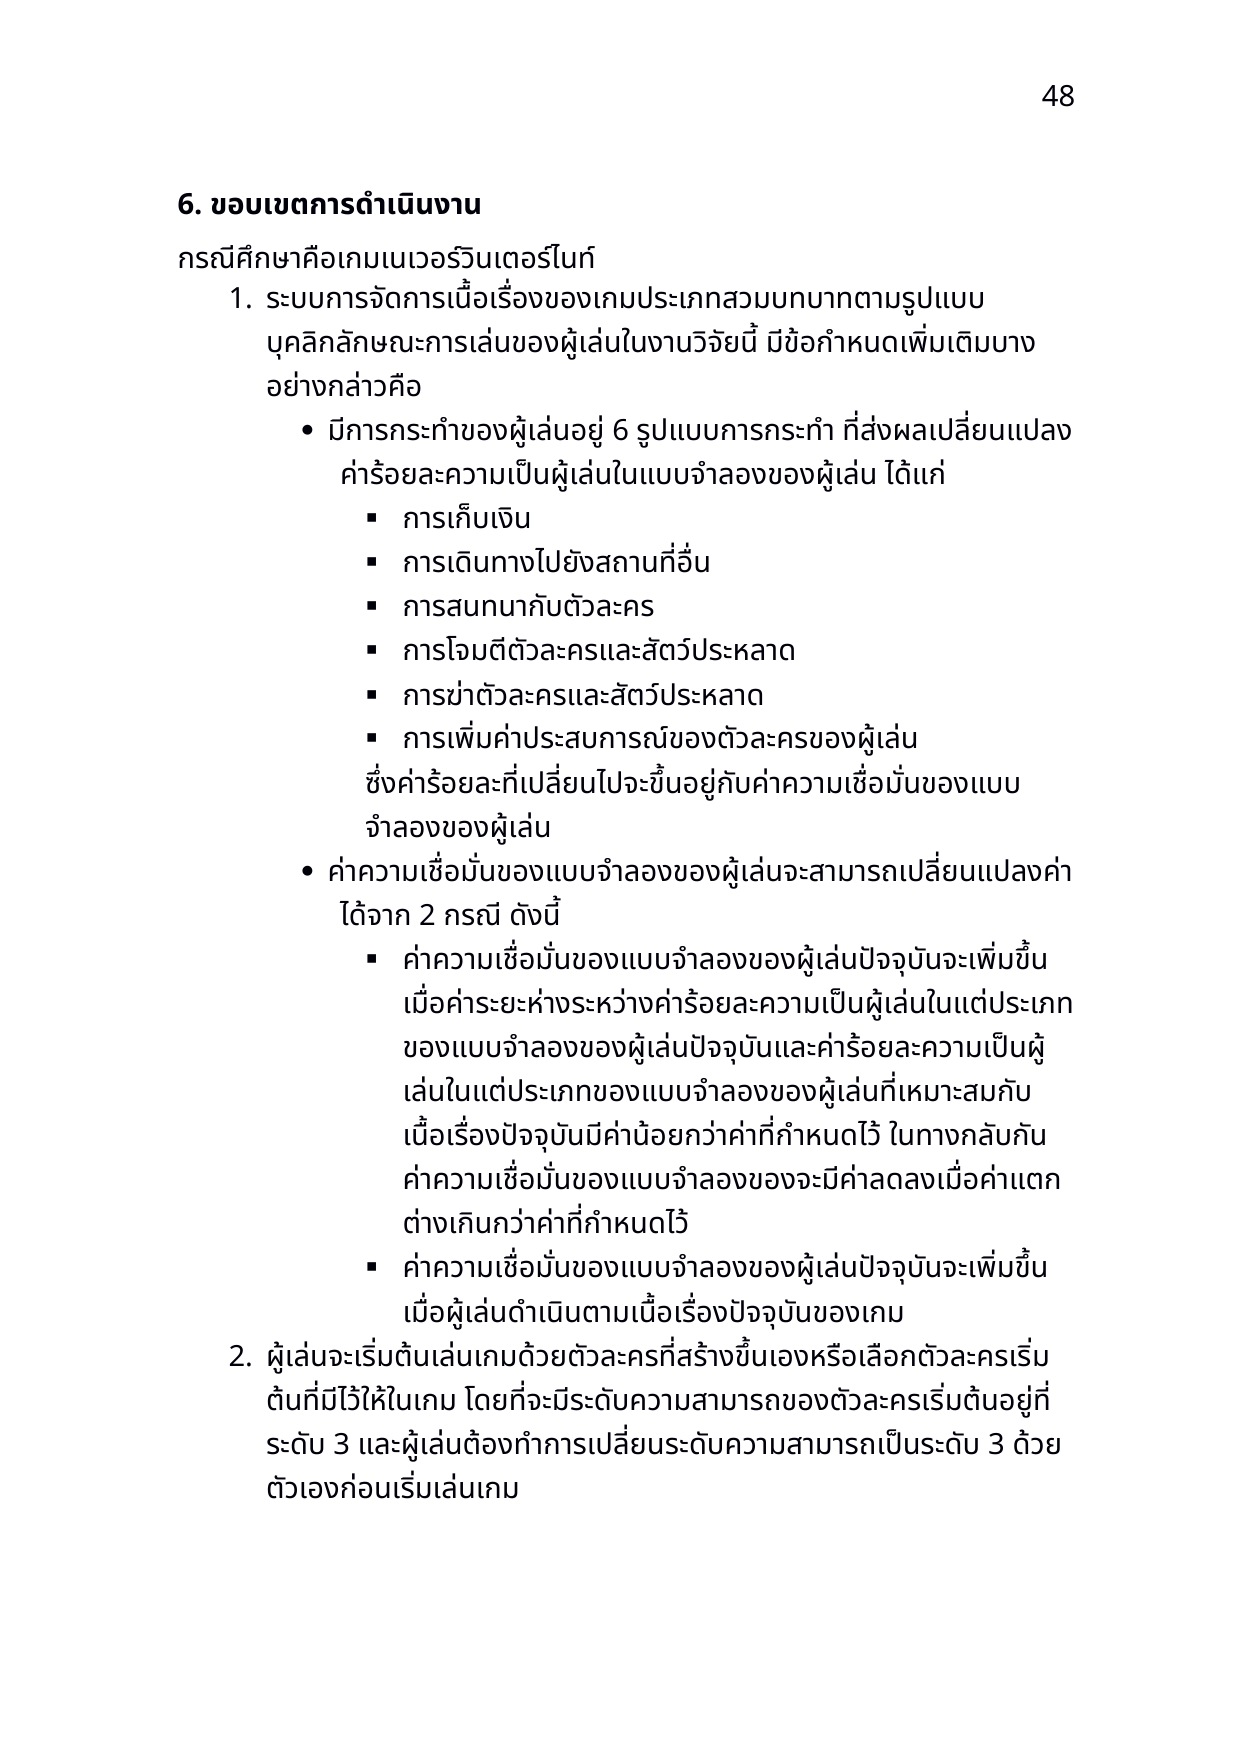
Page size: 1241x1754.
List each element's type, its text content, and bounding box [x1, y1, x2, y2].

list การสนทนากับตัวละคร [365, 586, 1075, 630]
list การโจมตีตัวละครและสัตว์ประหลาด [365, 630, 1075, 674]
text กรณีศึกษาคือเกมเนเวอร์วินเตอร์ไนท์ [177, 235, 1075, 277]
list ผู้เล่นจะเริ่มต้นเล่นเกมด้วยตัวละครที่สร้างขึ้นเองหรือเลือกตัวละครเริ่มต้นที่มีไว้ให้ในเกม โดยที่จะมีระดับความสามารถของตัวละครเริ่มต้นอยู่ที่ระดับ 3 และผู้เล่นต้องทำการเปลี่ยนระดับความสามารถเป็นระดับ 3 ด้วยตัวเองก่อนเริ่มเล่นเกม [228, 1335, 1075, 1512]
list มีการกระทำของผู้เล่นอยู่ 6 รูปแบบการกระทำ ที่ส่งผลเปลี่ยนแปลงค่าร้อยละความเป็นผู้เล่นในแบบจำลองของผู้เล่น ได้แก่ [302, 409, 1075, 498]
list ระบบการจัดการเนื้อเรื่องของเกมประเภทสวมบทบาทตามรูปแบบบุคลิกลักษณะการเล่นของผู้เล่นในงานวิจัยนี้ มีข้อกำหนดเพิ่มเติมบางอย่างกล่าวคือ [228, 277, 1075, 409]
list ค่าความเชื่อมั่นของแบบจำลองของผู้เล่นปัจจุบันจะเพิ่มขึ้นเมื่อค่าระยะห่างระหว่างค่าร้อยละความเป็นผู้เล่นในแต่ประเภทของแบบจำลองของผู้เล่นปัจจุบันและค่าร้อยละความเป็นผู้เล่นในแต่ประเภทของแบบจำลองของผู้เล่นที่เหมาะสมกับเนื้อเรื่องปัจจุบันมีค่าน้อยกว่าค่าที่กำหนดไว้ ในทางกลับกันค่าความเชื่อมั่นของแบบจำลองของจะมีค่าลดลงเมื่อค่าแตกต่างเกินกว่าค่าที่กำหนดไว้ [365, 938, 1075, 1247]
text 6. ขอบเขตการดำเนินงาน [177, 181, 1075, 223]
list ค่าความเชื่อมั่นของแบบจำลองของผู้เล่นจะสามารถเปลี่ยนแปลงค่าได้จาก 2 กรณี ดังนี้ [302, 850, 1075, 938]
list การเก็บเงิน [365, 498, 1075, 542]
list การเดินทางไปยังสถานที่อื่น [365, 542, 1075, 586]
text ซึ่งค่าร้อยละที่เปลี่ยนไปจะขึ้นอยู่กับค่าความเชื่อมั่นของแบบจำลองของผู้เล่น [365, 762, 1075, 850]
list การฆ่าตัวละครและสัตว์ประหลาด [365, 674, 1075, 718]
list ค่าความเชื่อมั่นของแบบจำลองของผู้เล่นปัจจุบันจะเพิ่มขึ้นเมื่อผู้เล่นดำเนินตามเนื้อเรื่องปัจจุบันของเกม [365, 1247, 1075, 1335]
list การเพิ่มค่าประสบการณ์ของตัวละครของผู้เล่น [365, 718, 1075, 762]
